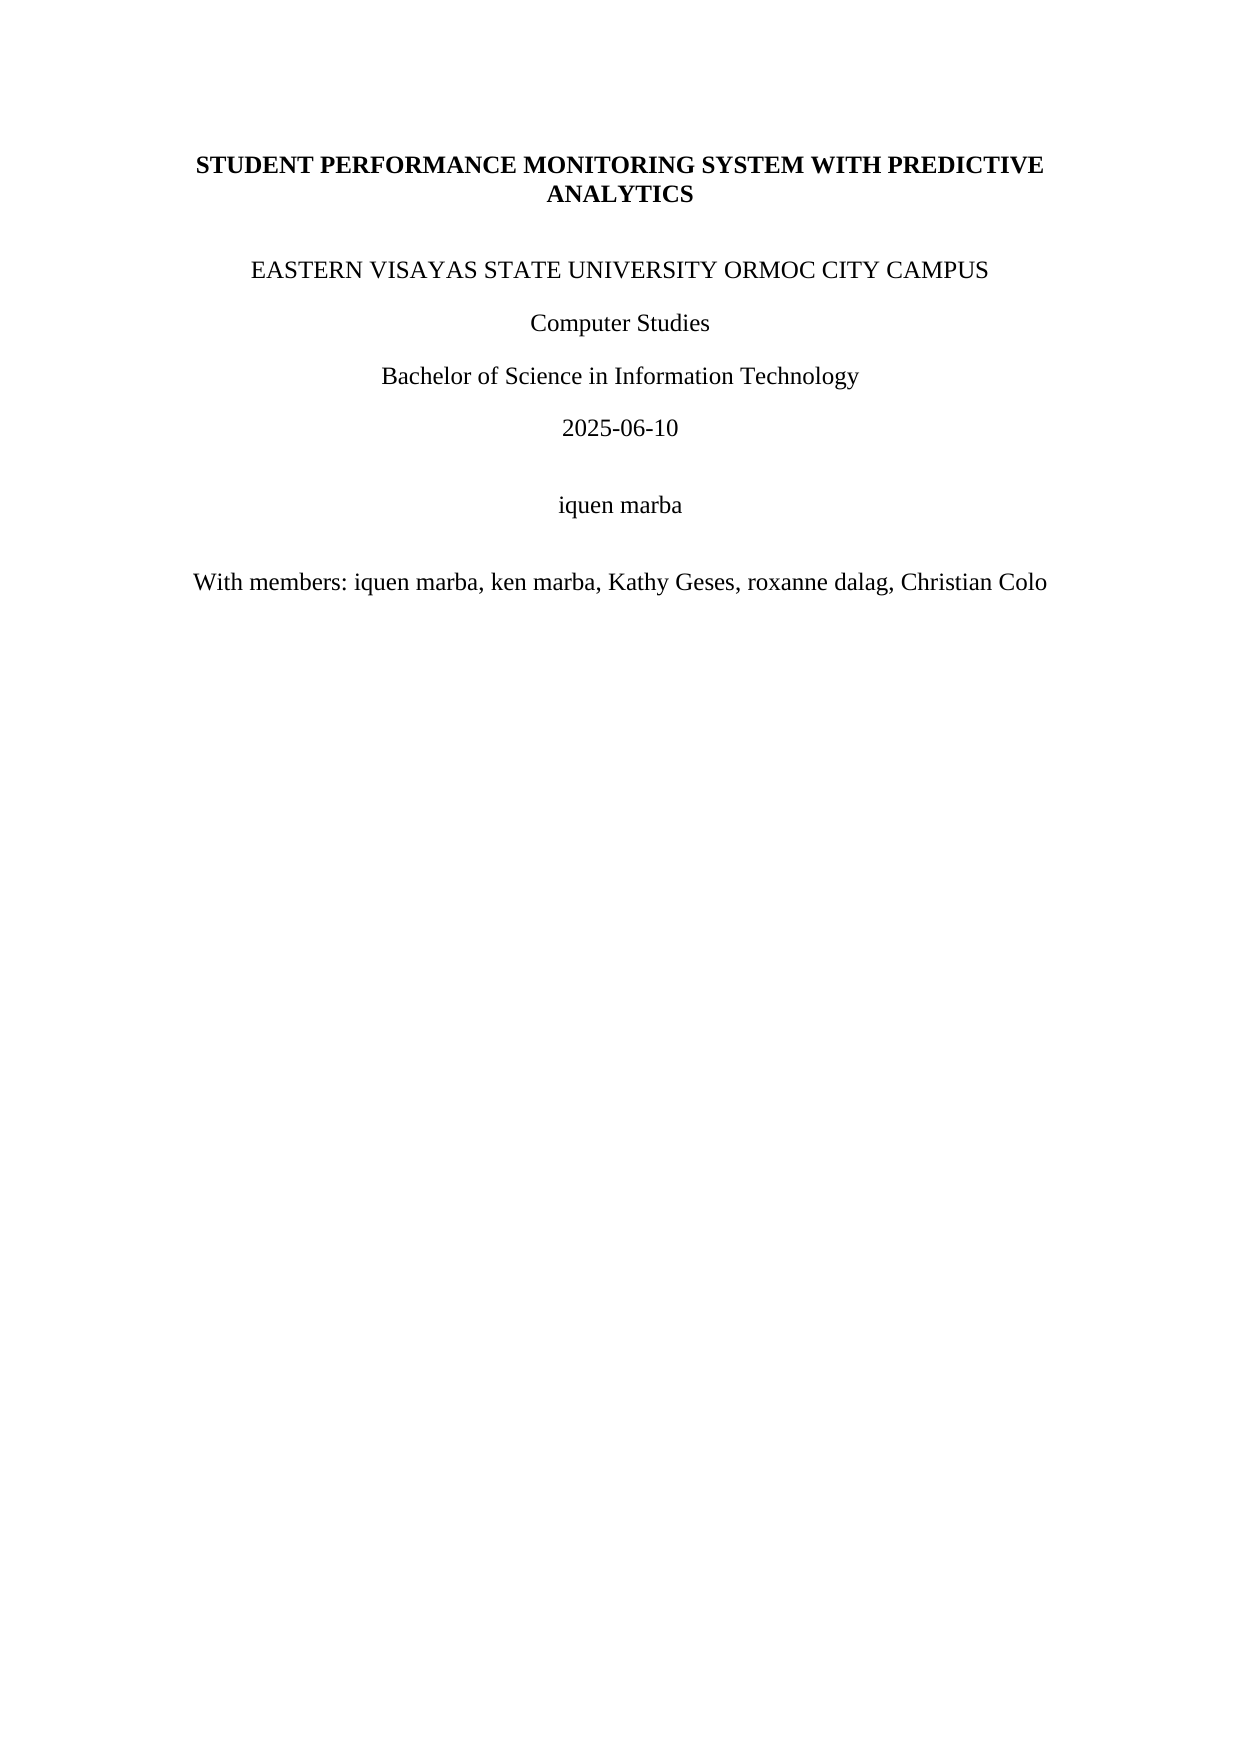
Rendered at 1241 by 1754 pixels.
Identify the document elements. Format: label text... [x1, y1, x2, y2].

text With members: iquen marba, ken marba, Kathy Geses, roxanne dalag, Christian Colo [150, 567, 1090, 596]
text Bachelor of Science in Information Technology [150, 361, 1090, 389]
text 2025-06-10 [150, 413, 1090, 442]
text STUDENT PERFORMANCE MONITORING SYSTEM WITH PREDICTIVE ANALYTICS [150, 150, 1090, 207]
text EASTERN VISAYAS STATE UNIVERSITY ORMOC CITY CAMPUS [150, 255, 1090, 284]
text Computer Studies [150, 308, 1090, 337]
text iquen marba [150, 490, 1090, 519]
